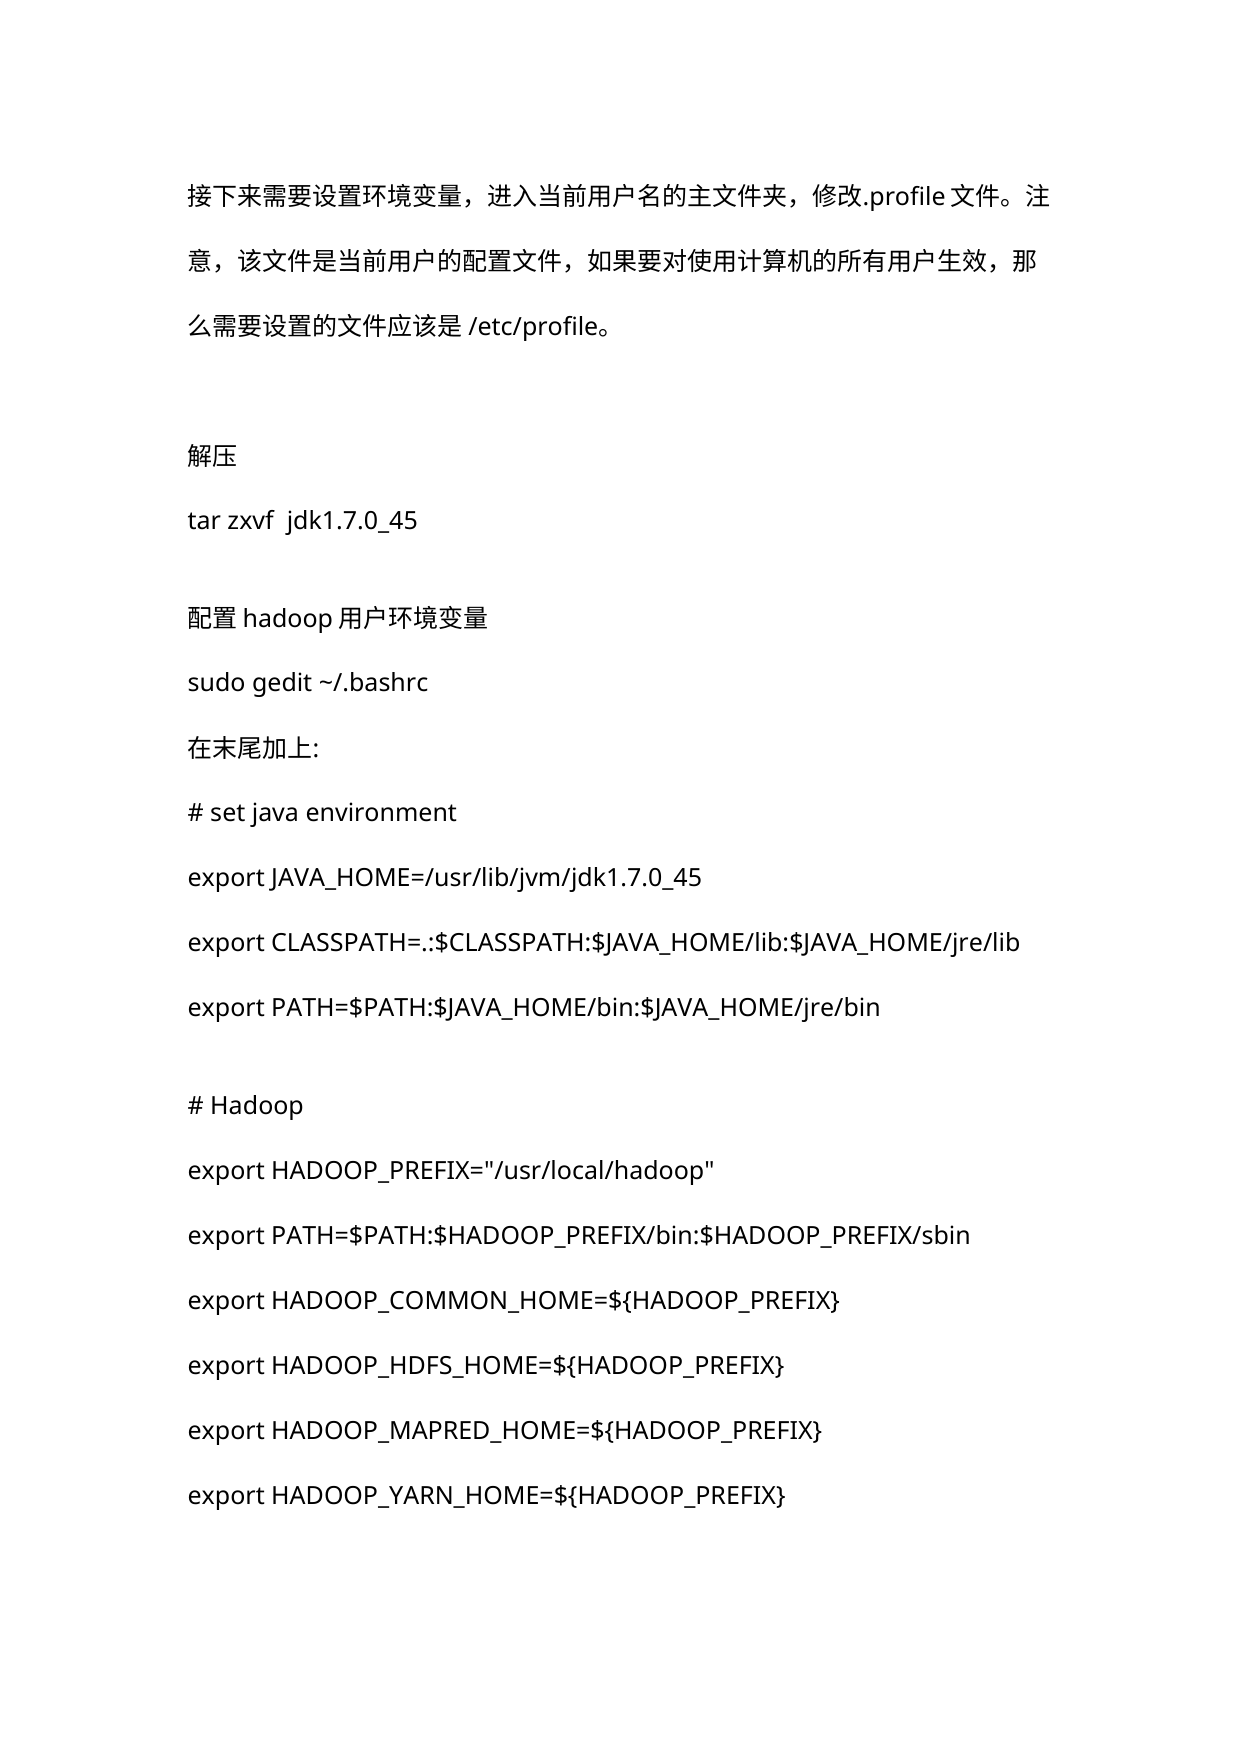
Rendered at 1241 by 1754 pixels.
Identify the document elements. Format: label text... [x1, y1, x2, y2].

text 配置hadoop用户环境变量 [187, 584, 1051, 649]
text export HADOOP_COMMON_HOME=${HADOOP_PREFIX} [187, 1267, 1053, 1332]
text 接下来需要设置环境变量，进入当前用户名的主文件夹，修改.profile文件。注意，该文件是当前用户的配置文件，如果要对使用计算机的所有用户生效，那么需要设置的文件应该是 /etc/profile。 [187, 162, 1053, 357]
text export CLASSPATH=.:$CLASSPATH:$JAVA_HOME/lib:$JAVA_HOME/jre/lib [187, 909, 1053, 974]
text export PATH=$PATH:$JAVA_HOME/bin:$JAVA_HOME/jre/bin [187, 974, 1053, 1039]
text export HADOOP_PREFIX="/usr/local/hadoop" [187, 1137, 1053, 1202]
text 解压 [187, 422, 1053, 487]
text export PATH=$PATH:$HADOOP_PREFIX/bin:$HADOOP_PREFIX/sbin [187, 1202, 1053, 1267]
text export HADOOP_HDFS_HOME=${HADOOP_PREFIX} [187, 1332, 1053, 1397]
text sudo gedit ~/.bashrc [187, 649, 1051, 714]
text export HADOOP_MAPRED_HOME=${HADOOP_PREFIX} [187, 1397, 1053, 1462]
text tar zxvf jdk1.7.0_45 [187, 487, 1051, 584]
text export JAVA_HOME=/usr/lib/jvm/jdk1.7.0_45 [187, 844, 1053, 909]
text export HADOOP_YARN_HOME=${HADOOP_PREFIX} [187, 1462, 1053, 1527]
text 在末尾加上: [187, 714, 1051, 779]
text # Hadoop [187, 1072, 1053, 1137]
text # set java environment [187, 779, 1053, 844]
